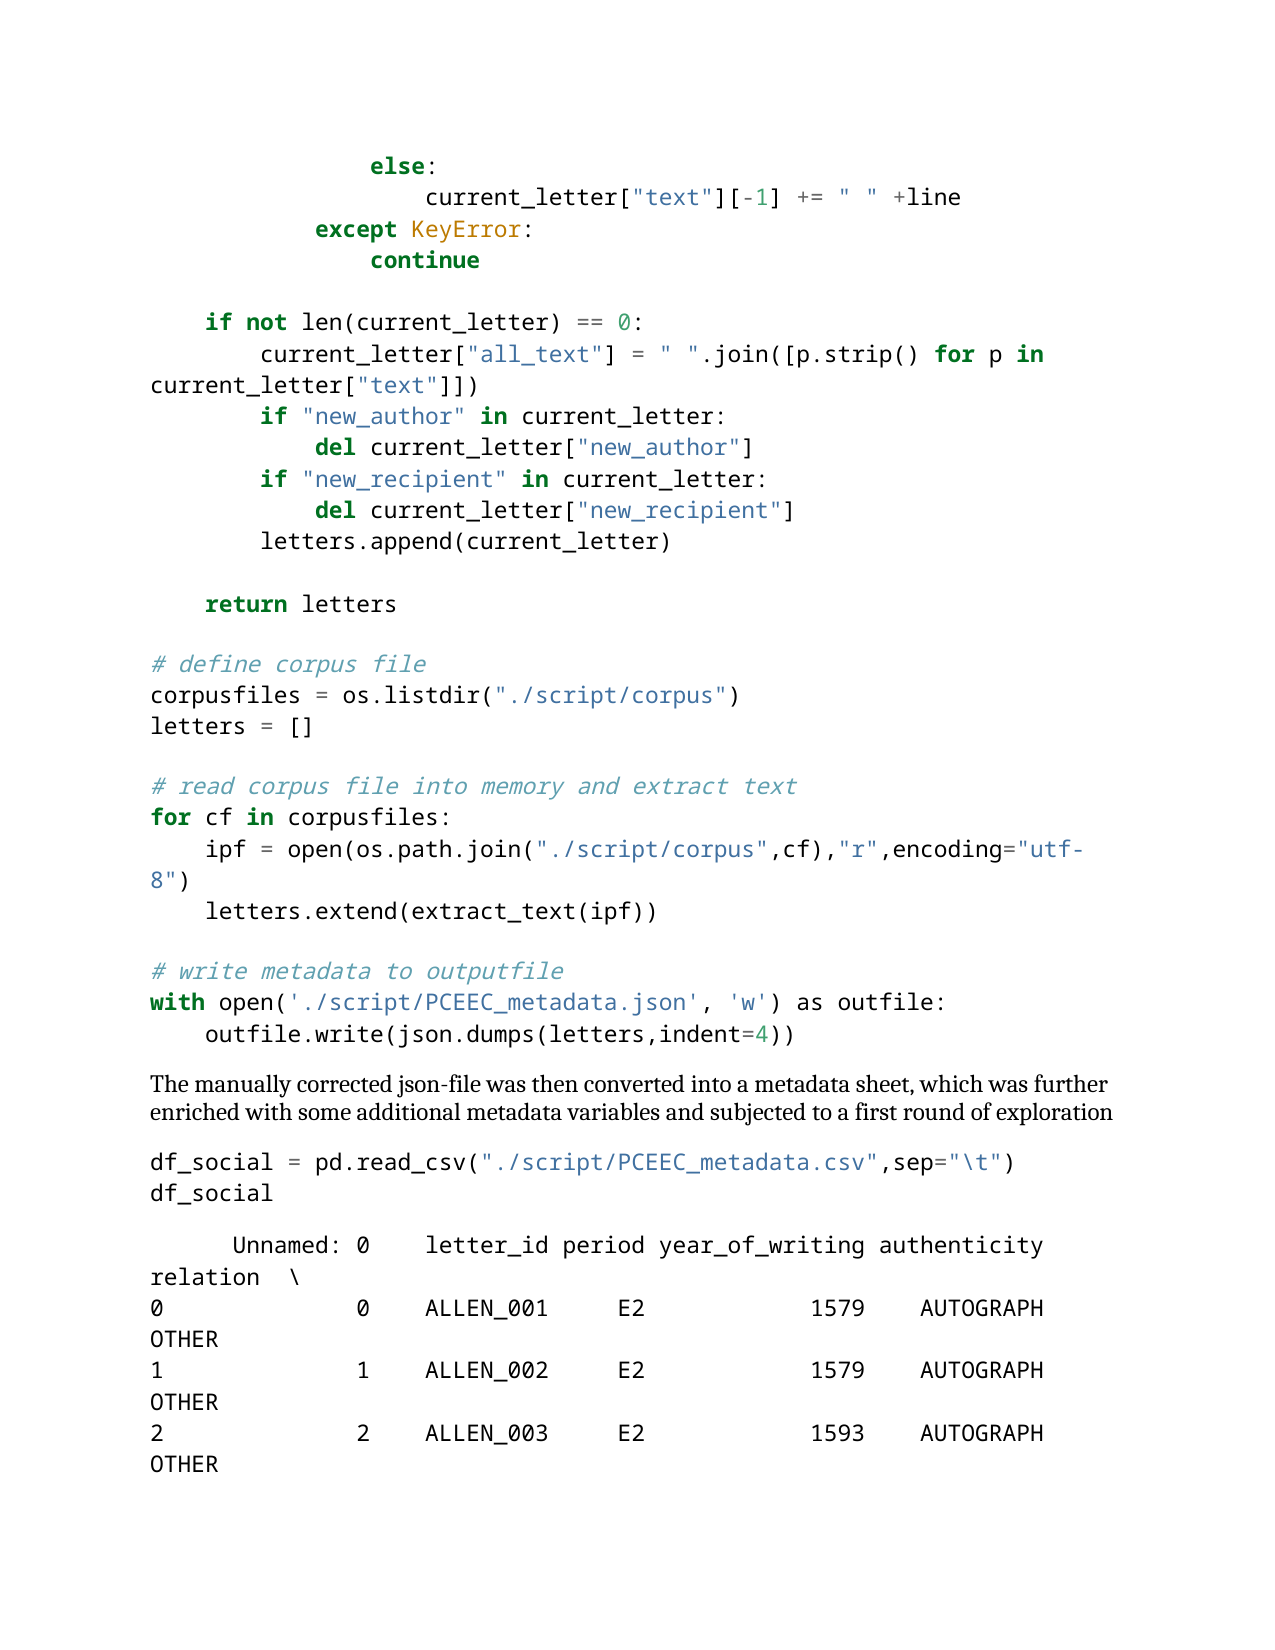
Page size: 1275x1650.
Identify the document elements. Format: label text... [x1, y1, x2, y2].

text df_social = pd.read_csv("./script/PCEEC_metadata.csv",sep="\t") df_social [150, 1146, 1125, 1208]
text The manually corrected json-file was then converted into a metadata sheet, which was further enriched with some additional metadata variables and subjected to a first round of exploration [150, 1069, 1125, 1127]
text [150, 150, 1125, 1049]
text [150, 1229, 1125, 1479]
